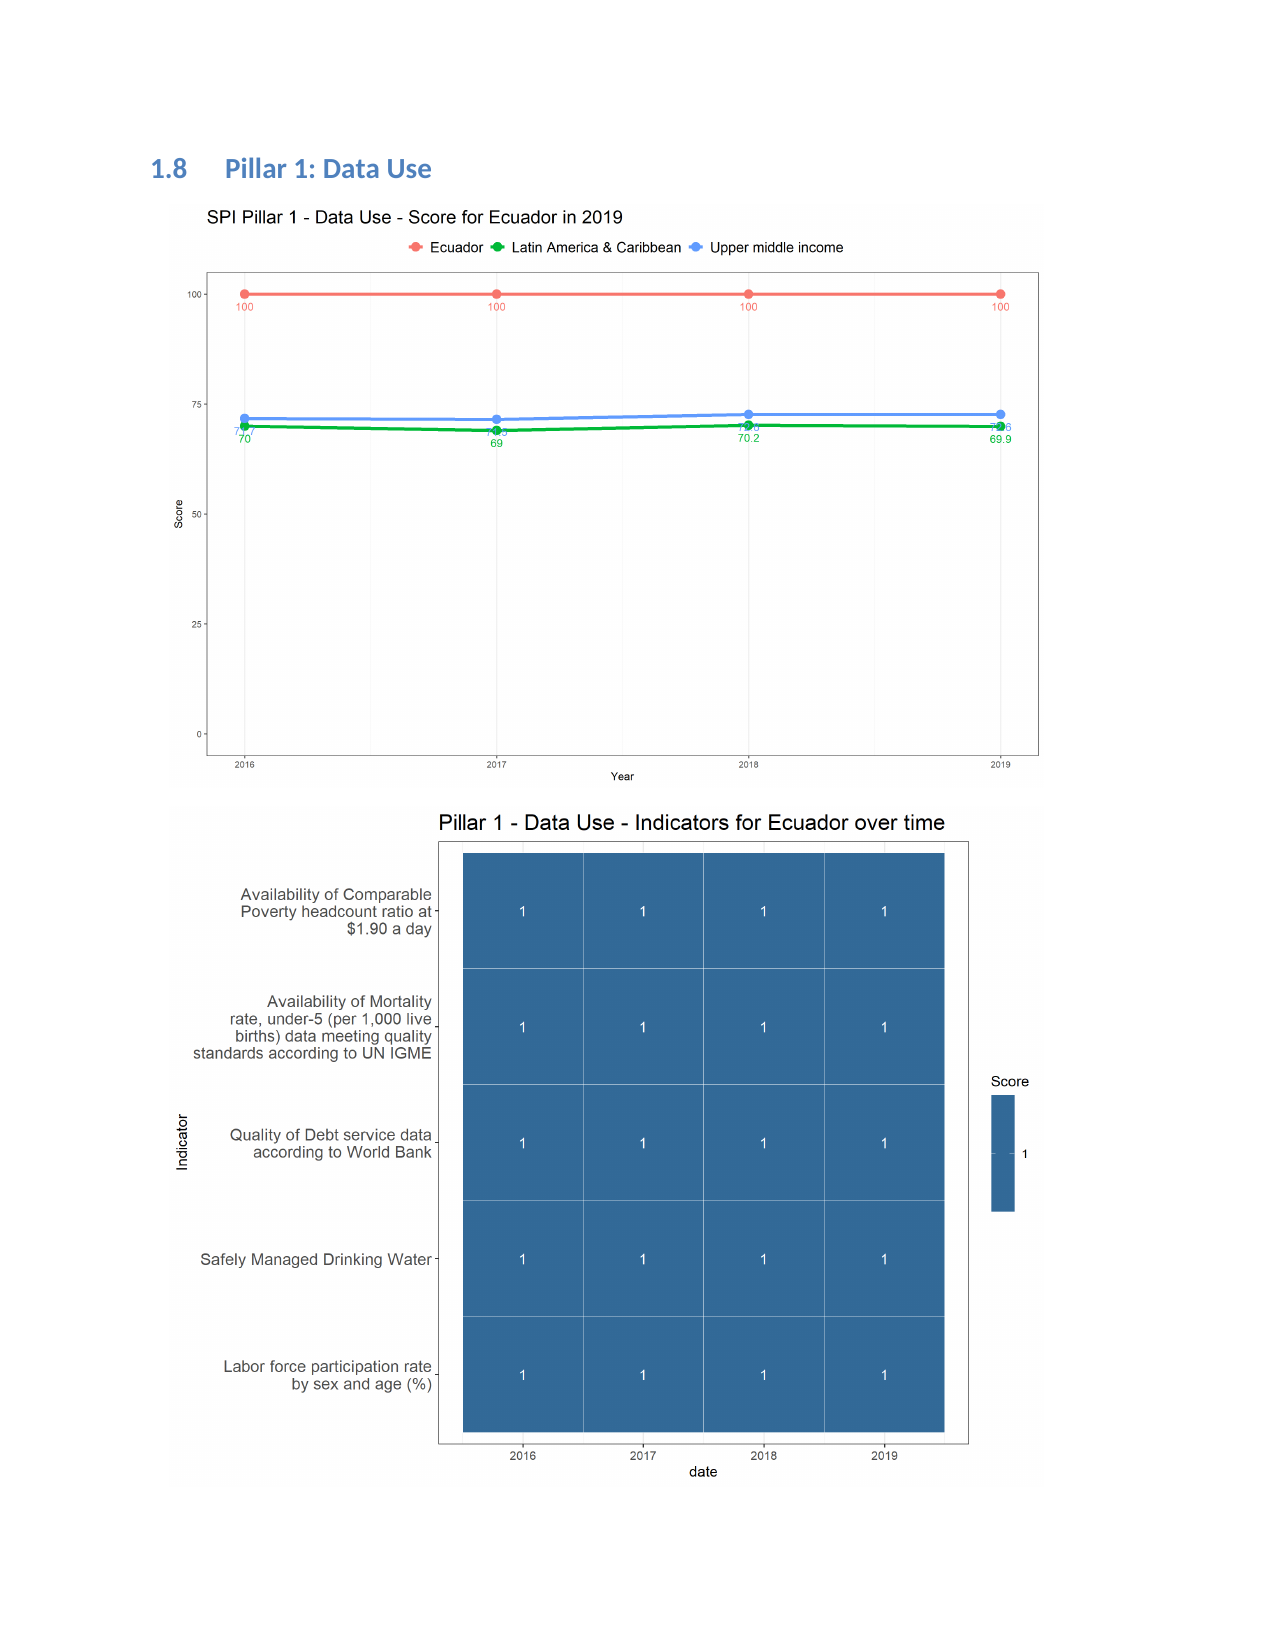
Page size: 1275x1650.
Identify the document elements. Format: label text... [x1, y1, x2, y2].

subtitle 1.8 Pillar 1: Data Use [150, 150, 1125, 186]
picture [168, 806, 1044, 1487]
picture [168, 204, 1044, 788]
